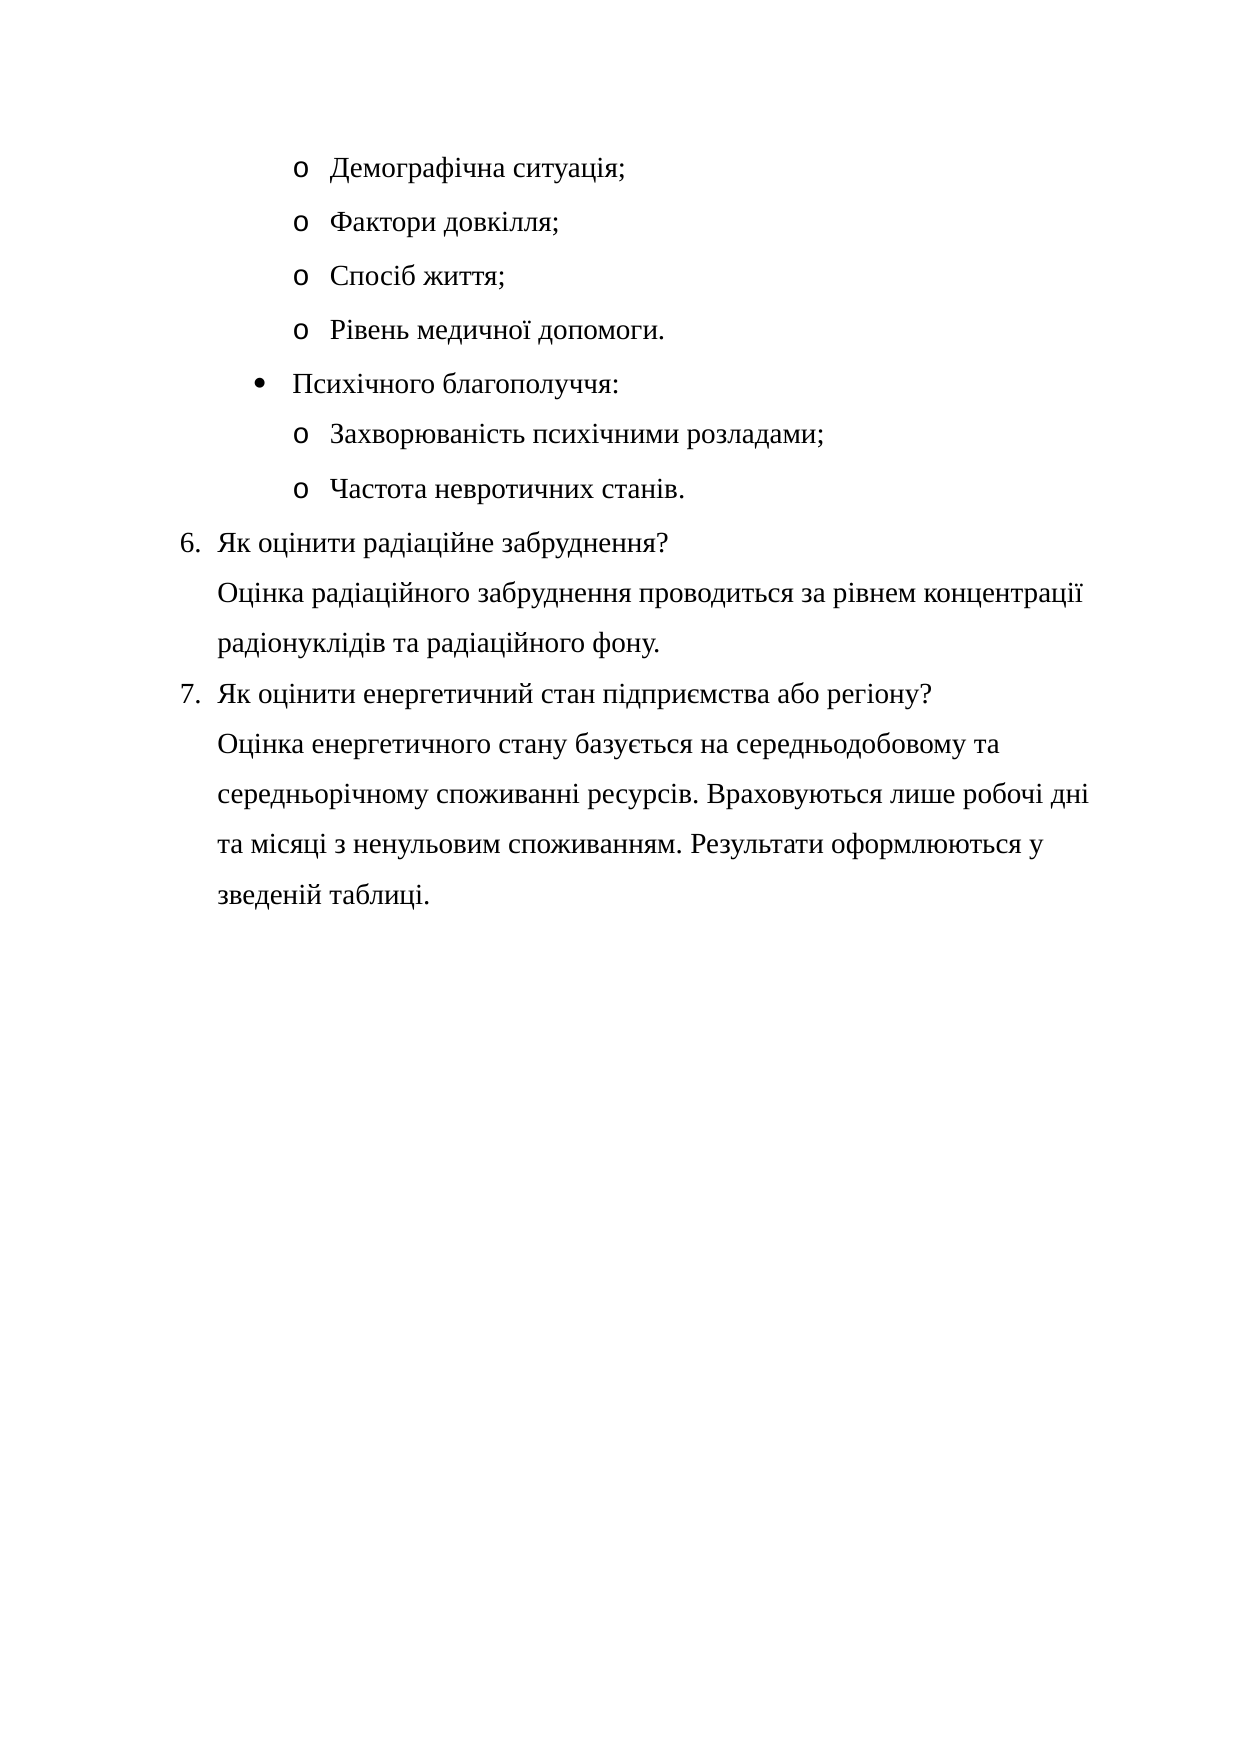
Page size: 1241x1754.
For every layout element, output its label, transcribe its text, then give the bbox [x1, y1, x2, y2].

list Як оцінити радіаційне забруднення? [179, 525, 1090, 558]
list Спосіб життя; [292, 258, 1090, 294]
list Фактори довкілля; [292, 204, 1090, 240]
list Захворюваність психічними розладами; [292, 417, 1090, 453]
list Демографічна ситуація; [292, 150, 1090, 186]
list Оцінка енергетичного стану базується на середньодобовому та середньорічному споживанні ресурсів. Враховуються лише робочі дні та місяці з ненульовим споживанням. Результати оформлюються у зведеній таблиці. [217, 726, 1090, 911]
list Як оцінити енергетичний стан підприємства або регіону? [179, 676, 1090, 709]
list Частота невротичних станів. [292, 471, 1090, 507]
list Рівень медичної допомоги. [292, 312, 1090, 348]
list Психічного благополуччя: [254, 366, 1090, 400]
list Оцінка радіаційного забруднення проводиться за рівнем концентрації радіонуклідів та радіаційного фону. [217, 575, 1090, 659]
